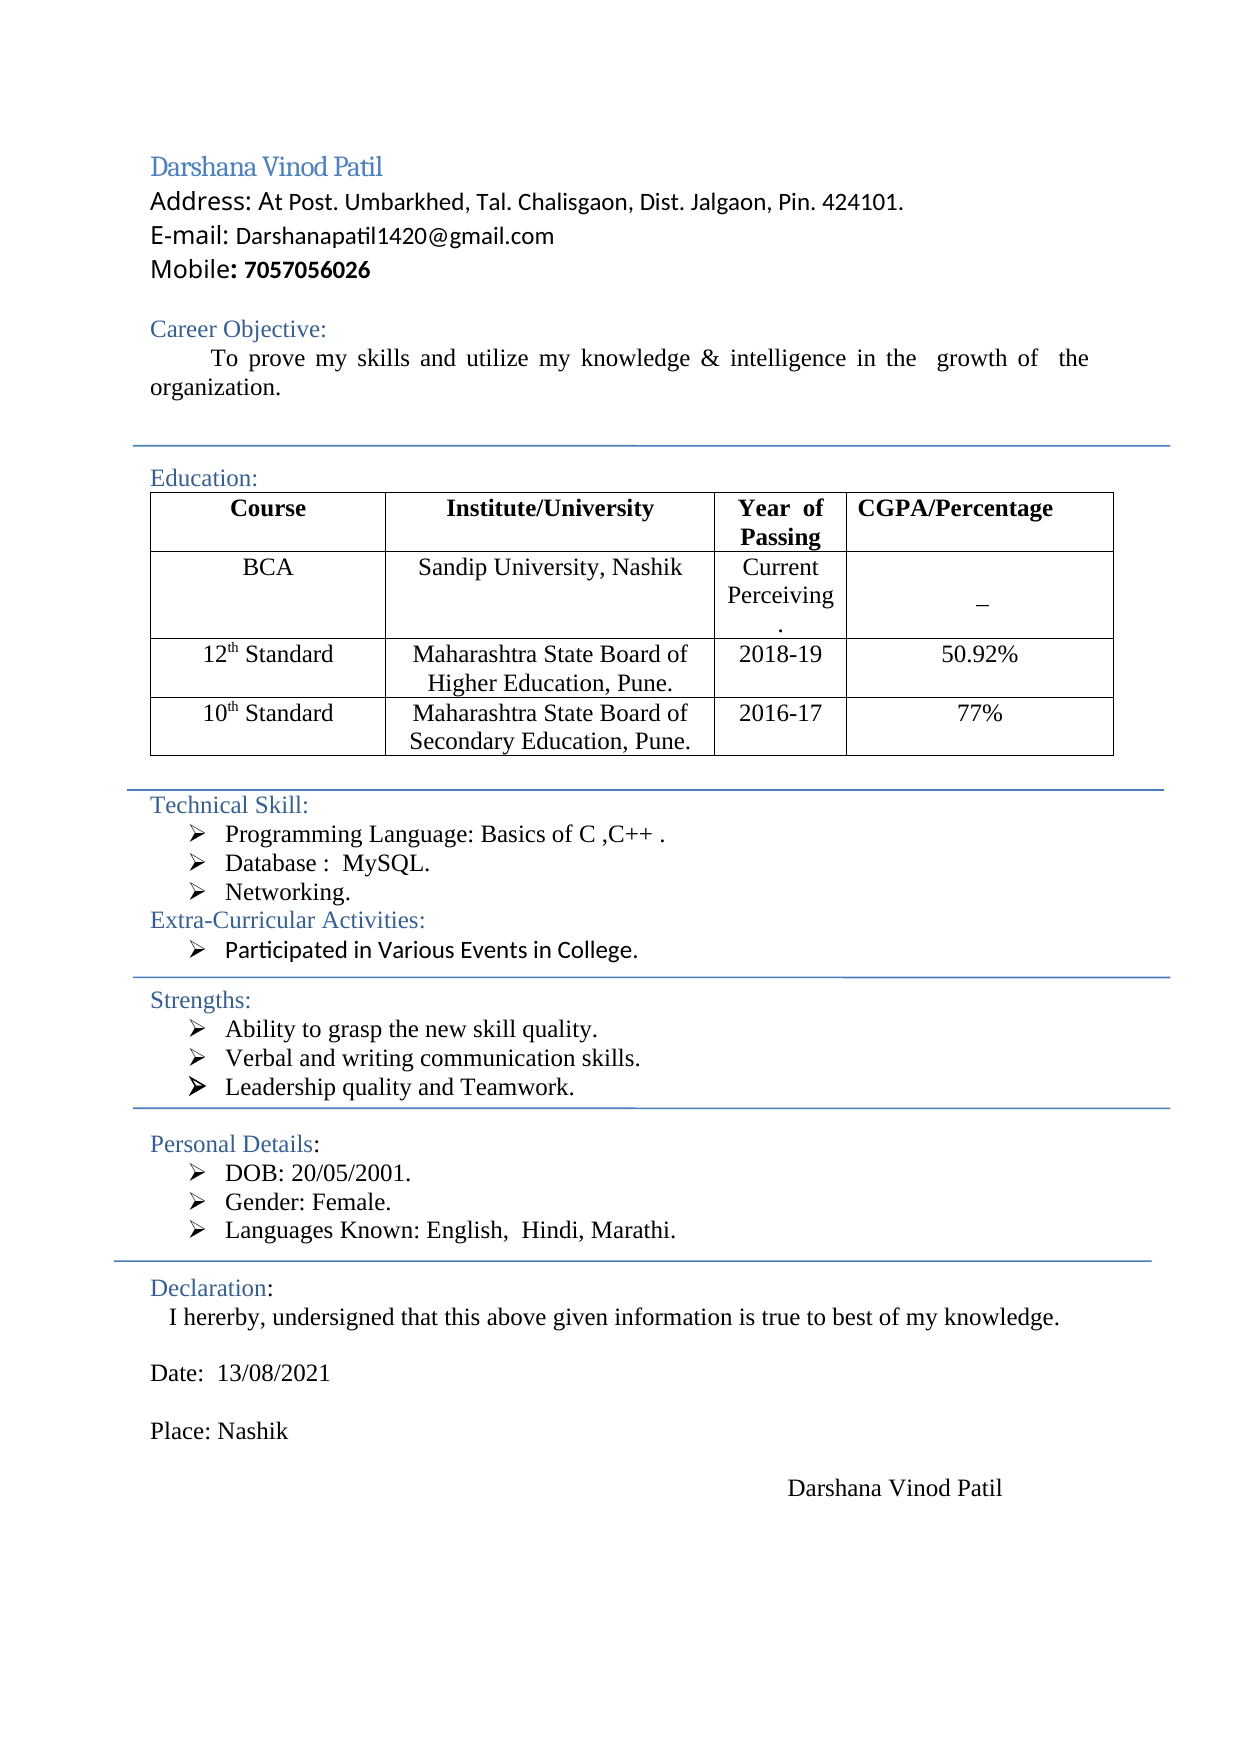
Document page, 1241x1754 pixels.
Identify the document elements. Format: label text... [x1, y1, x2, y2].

list Database : MySQL. [187, 848, 1090, 877]
table_cell _ [847, 552, 1113, 638]
list Programming Language: Basics of C ,C++ . [187, 819, 1090, 848]
table_header CGPA/Percentage [847, 493, 1113, 551]
table_cell Sandip University, Nashik [386, 552, 714, 638]
text E-mail: Darshanapatil1420@gmail.com [150, 218, 1090, 252]
table_header Year of Passing [715, 493, 846, 551]
subtitle Strengths: [150, 985, 1090, 1014]
text To prove my skills and utilize my knowledge & intelligence in the growth of the organization. [150, 343, 1090, 401]
table_cell Maharashtra State Board of Secondary Education, Pune. [386, 698, 714, 755]
list DOB: 20/05/2001. [187, 1158, 1090, 1187]
text Mobile: 7057056026 [150, 252, 1090, 286]
list Ability to grasp the new skill quality. [187, 1014, 1090, 1043]
list Leadership quality and Teamwork. [187, 1072, 1090, 1100]
text Declaration: [150, 1273, 1090, 1302]
subtitle Education: [150, 463, 1090, 492]
table_cell 77% [847, 698, 1113, 755]
list Gender: Female. [187, 1187, 1090, 1215]
table_header Course [151, 493, 385, 551]
text Date: 13/08/2021 [150, 1358, 1090, 1387]
subtitle Extra-Curricular Activities: [150, 905, 1090, 934]
list Languages Known: English, Hindi, Marathi. [187, 1215, 1090, 1244]
table_header Institute/University [386, 493, 714, 551]
subtitle Career Objective: [150, 314, 1090, 343]
table_cell Maharashtra State Board of Higher Education, Pune. [386, 639, 714, 697]
table_cell Current Perceiving. [715, 552, 846, 638]
text Place: Nashik [150, 1416, 1090, 1445]
list Participated in Various Events in College. [187, 934, 1090, 964]
table_cell 12th Standard [151, 639, 385, 697]
text Personal Details: [150, 1129, 1090, 1158]
table_cell 10th Standard [151, 698, 385, 755]
list Verbal and writing communication skills. [187, 1043, 1090, 1072]
text I hererby, undersigned that this above given information is true to best of my knowledge. [150, 1302, 1090, 1358]
text Address: At Post. Umbarkhed, Tal. Chalisgaon, Dist. Jalgaon, Pin. 424101. [150, 183, 1090, 218]
table_cell 50.92% [847, 639, 1113, 697]
text Darshana Vinod Patil [150, 1473, 1090, 1502]
subtitle Technical Skill: [150, 791, 1090, 819]
list Networking. [187, 877, 1090, 905]
table_cell BCA [151, 552, 385, 638]
table_cell 2018-19 [715, 639, 846, 697]
title Darshana Vinod Patil [150, 150, 1090, 183]
table_cell 2016-17 [715, 698, 846, 755]
